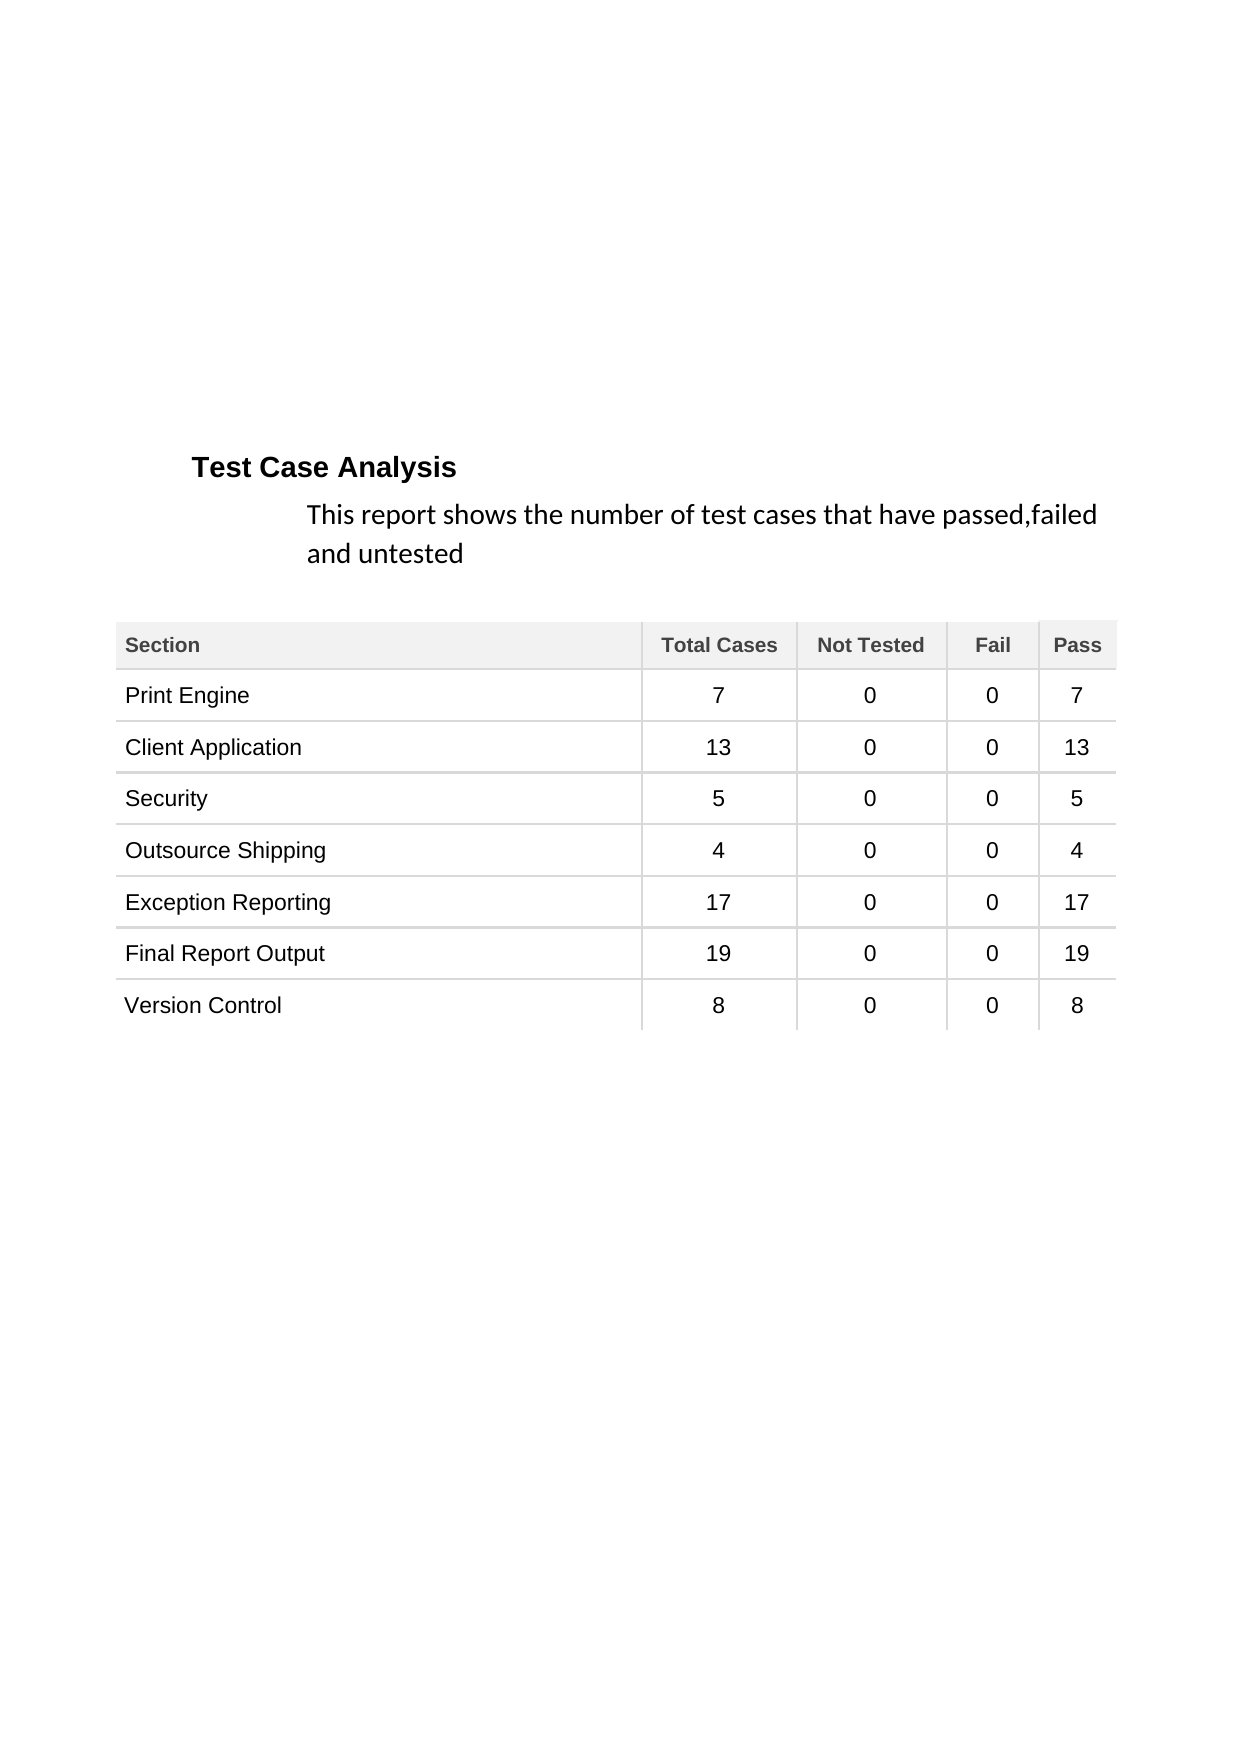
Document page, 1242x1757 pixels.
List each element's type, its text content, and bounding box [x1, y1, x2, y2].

table_cell 0 [948, 929, 1038, 978]
table_cell Print Engine [116, 670, 641, 720]
subtitle Test Case Analysis [191, 450, 1124, 484]
table_cell 19 [1040, 929, 1116, 978]
table_cell 5 [1040, 774, 1117, 823]
table_cell 0 [948, 722, 1038, 771]
table_cell Final Report Output [116, 929, 641, 978]
table_cell 4 [643, 825, 796, 875]
table_cell 0 [798, 774, 946, 823]
table_cell 0 [798, 722, 946, 771]
table_cell 0 [798, 670, 946, 720]
table_cell 0 [948, 980, 1038, 1030]
table_cell Client Application [116, 722, 641, 771]
table_cell Exception Reporting [116, 877, 641, 926]
table_header Section [116, 622, 641, 668]
table_cell 7 [1040, 670, 1116, 720]
table_cell 17 [1040, 877, 1116, 926]
table_cell 4 [1040, 825, 1116, 875]
table_cell 0 [798, 929, 946, 978]
table_cell Version Control [115, 980, 641, 1030]
table_header Pass [1040, 622, 1117, 668]
table_cell 0 [798, 980, 946, 1030]
table_cell 5 [643, 774, 796, 823]
table_cell Outsource Shipping [116, 825, 641, 875]
table_cell 0 [948, 877, 1038, 926]
table_cell Security [115, 774, 641, 823]
table_header Total Cases [643, 622, 796, 668]
table_cell 19 [643, 929, 796, 978]
table_cell 13 [1040, 722, 1116, 771]
table_cell 17 [643, 877, 796, 926]
table_cell 8 [1040, 980, 1117, 1030]
table_cell 13 [643, 722, 796, 771]
table_cell 0 [798, 877, 946, 926]
table_header Not Tested [798, 622, 946, 668]
table_cell 0 [948, 774, 1038, 823]
table_header Fail [948, 622, 1038, 668]
table_cell 0 [948, 825, 1038, 875]
table_cell 8 [643, 980, 796, 1030]
table_cell 0 [798, 825, 946, 875]
text This report shows the number of test cases that have passed,failed and untested [307, 496, 1124, 570]
table_cell 0 [948, 670, 1038, 720]
table_cell 7 [643, 670, 796, 720]
